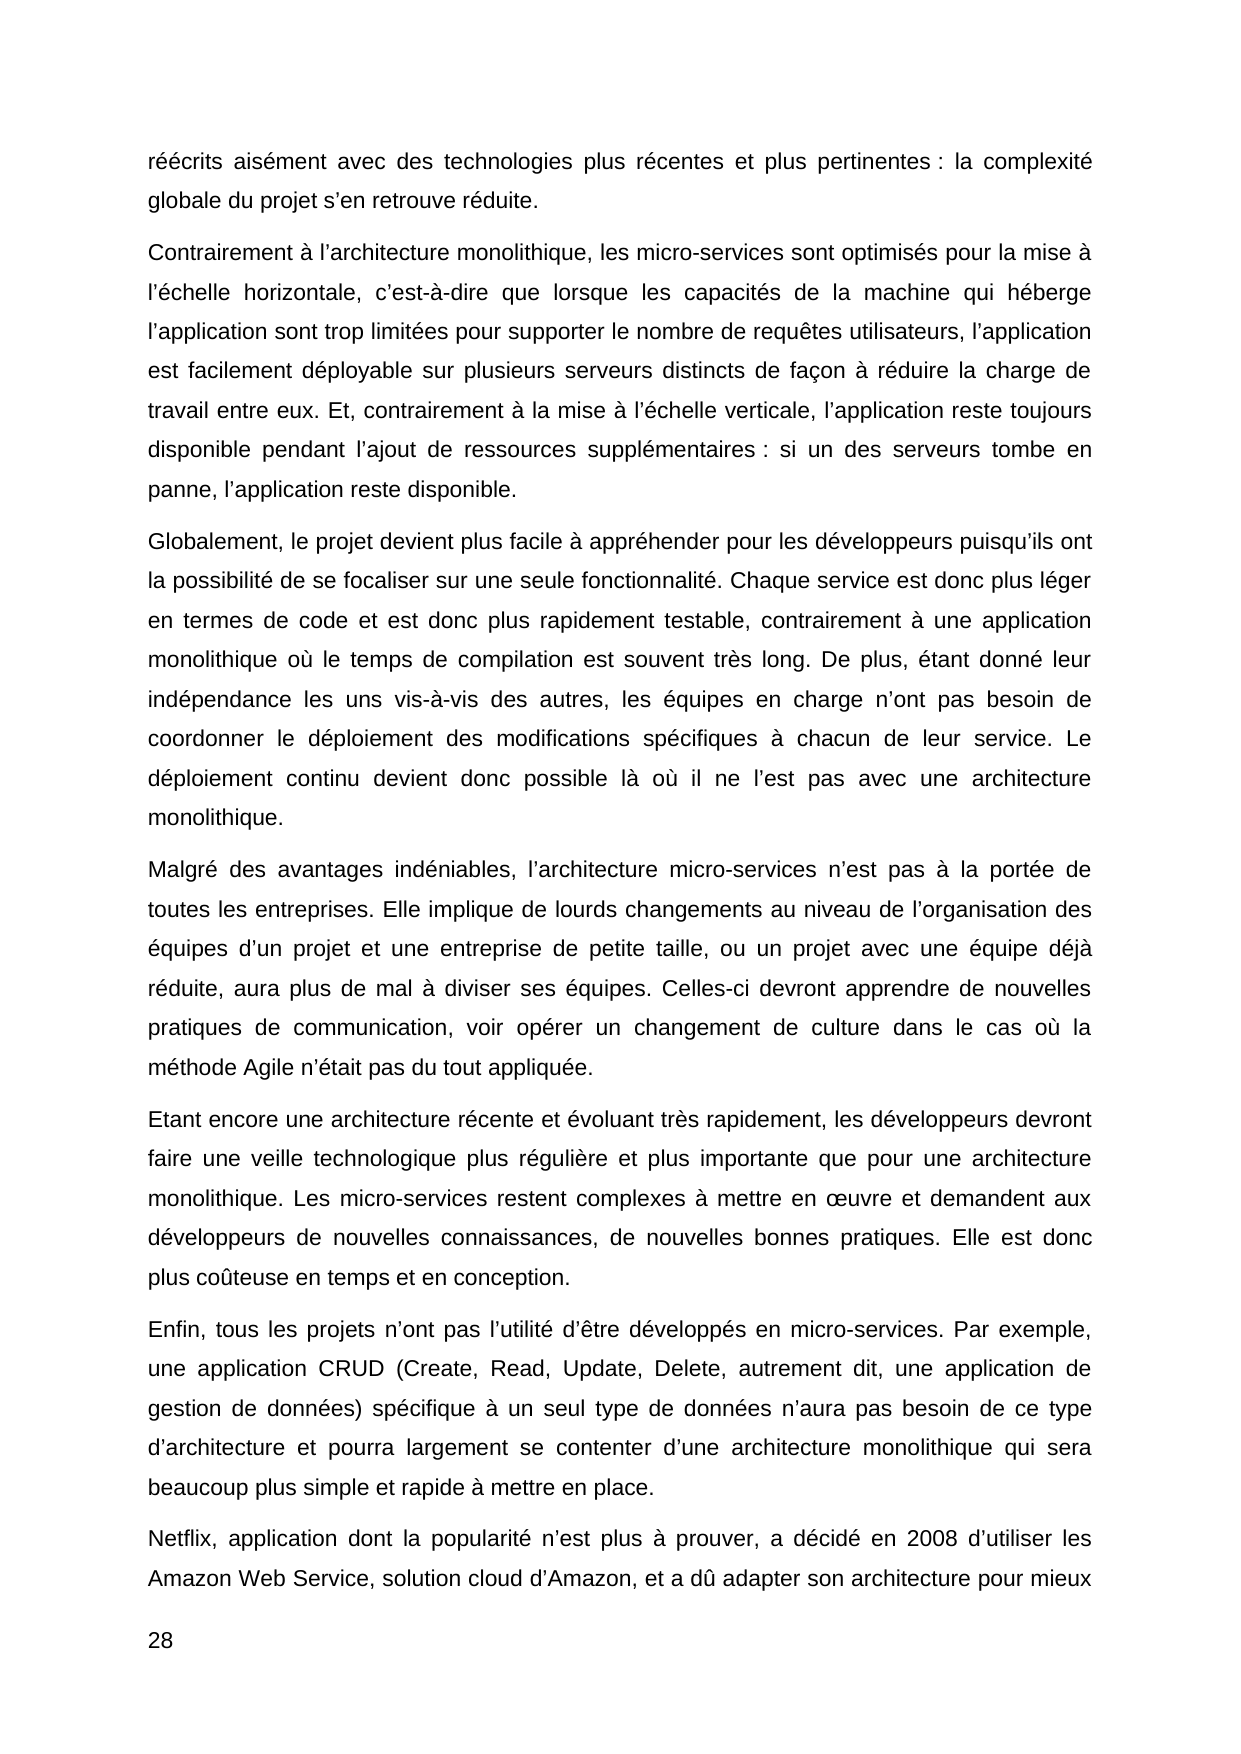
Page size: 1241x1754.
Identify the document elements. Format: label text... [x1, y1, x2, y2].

text Malgré des avantages indéniables, l’architecture micro-services n’est pas à la portée de toutes les entreprises. Elle implique de lourds changements au niveau de l’organisation des équipes d’un projet et une entreprise de petite taille, ou un projet avec une équipe déjà réduite, aura plus de mal à diviser ses équipes. Celles-ci devront apprendre de nouvelles pratiques de communication, voir opérer un changement de culture dans le cas où la méthode Agile n’était pas du tout appliquée. [148, 856, 1093, 1080]
text Globalement, le projet devient plus facile à appréhender pour les développeurs puisqu’ils ont la possibilité de se focaliser sur une seule fonctionnalité. Chaque service est donc plus léger en termes de code et est donc plus rapidement testable, contrairement à une application monolithique où le temps de compilation est souvent très long. De plus, étant donné leur indépendance les uns vis-à-vis des autres, les équipes en charge n’ont pas besoin de coordonner le déploiement des modifications spécifiques à chacun de leur service. Le déploiement continu devient donc possible là où il ne l’est pas avec une architecture monolithique. [148, 528, 1093, 831]
text Contrairement à l’architecture monolithique, les micro-services sont optimisés pour la mise à l’échelle horizontale, c’est-à-dire que lorsque les capacités de la machine qui héberge l’application sont trop limitées pour supporter le nombre de requêtes utilisateurs, l’application est facilement déployable sur plusieurs serveurs distincts de façon à réduire la charge de travail entre eux. Et, contrairement à la mise à l’échelle verticale, l’application reste toujours disponible pendant l’ajout de ressources supplémentaires : si un des serveurs tombe en panne, l’application reste disponible. [148, 239, 1093, 502]
text Etant encore une architecture récente et évoluant très rapidement, les développeurs devront faire une veille technologique plus régulière et plus importante que pour une architecture monolithique. Les micro-services restent complexes à mettre en œuvre et demandent aux développeurs de nouvelles connaissances, de nouvelles bonnes pratiques. Elle est donc plus coûteuse en temps et en conception. [148, 1106, 1093, 1290]
